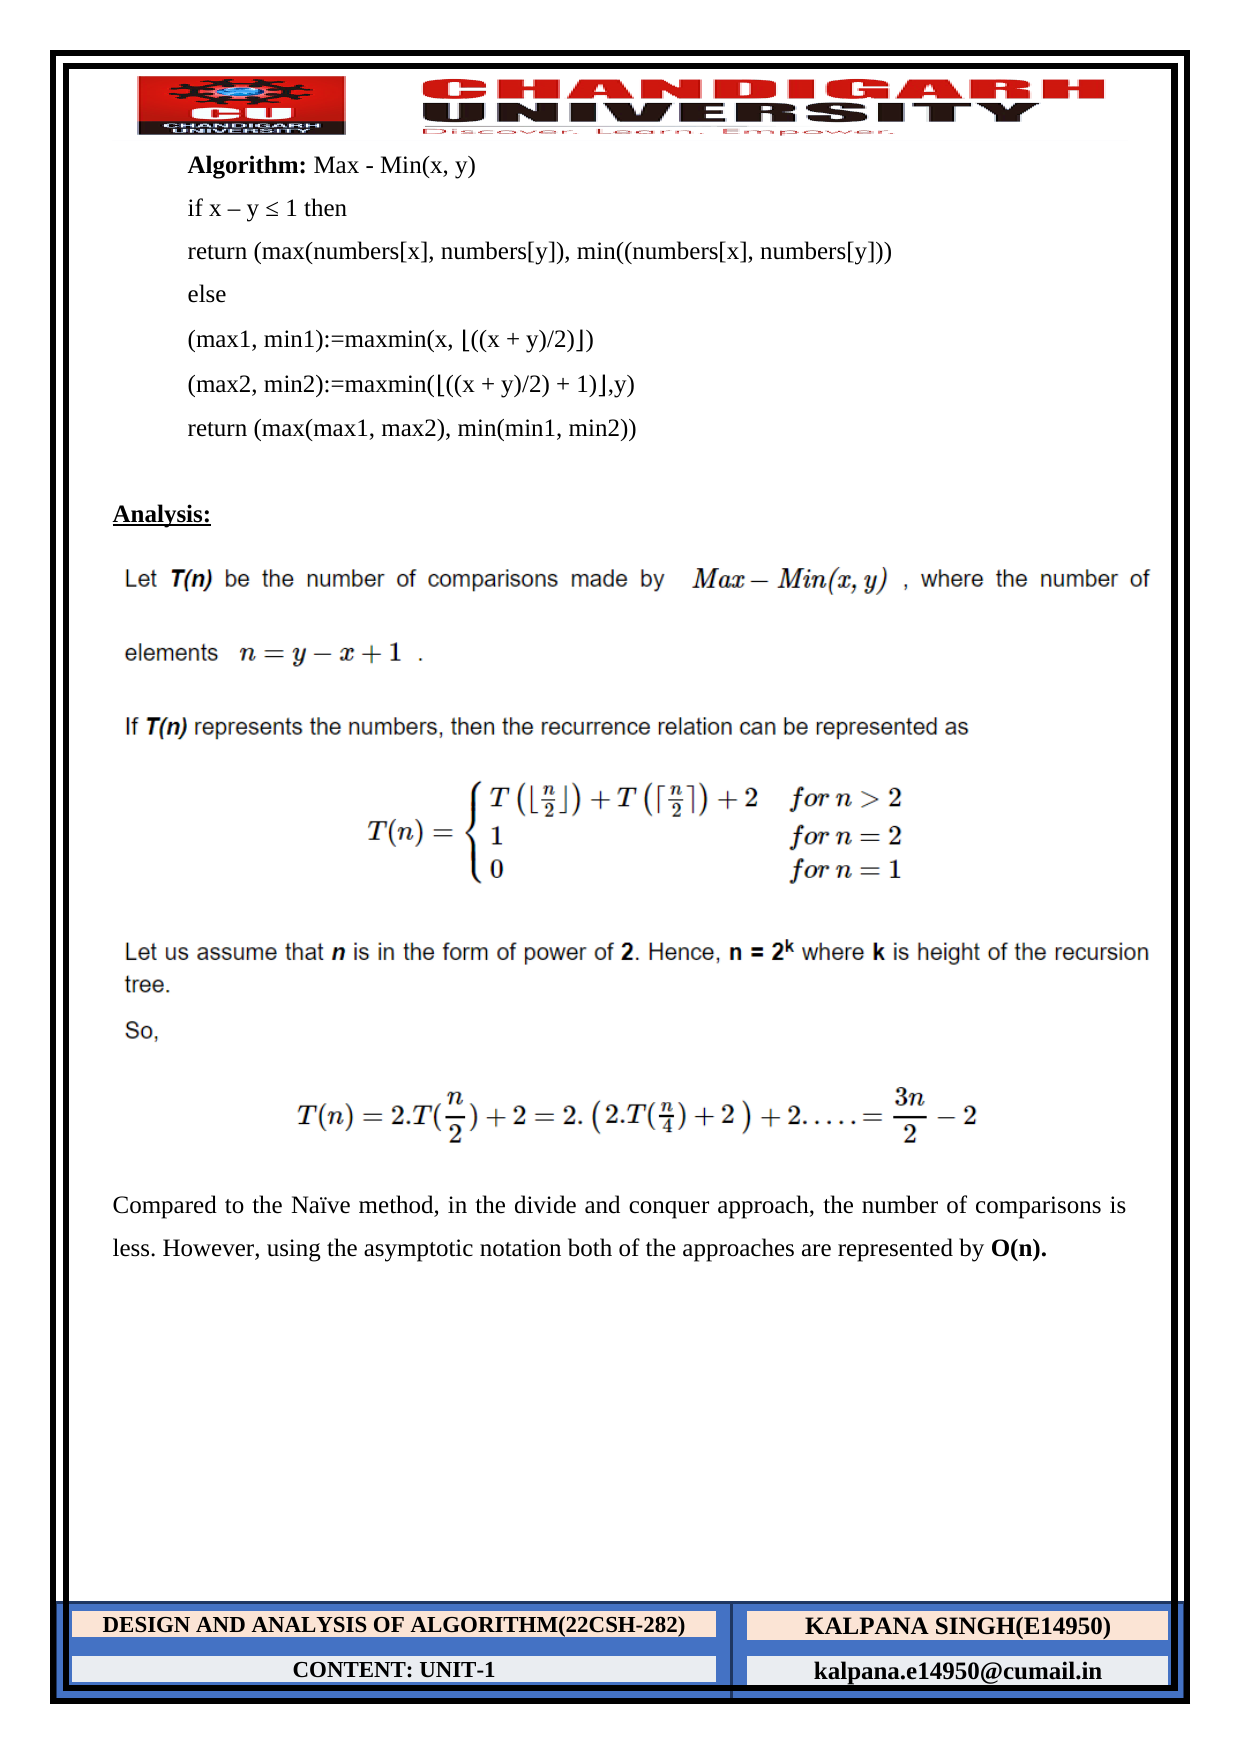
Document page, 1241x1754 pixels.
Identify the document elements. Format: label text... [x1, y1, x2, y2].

picture [112, 73, 1128, 141]
picture [112, 559, 1168, 1160]
text Compared to the Naïve method, in the divide and conquer approach, the number of comparisons is less. However, using the asymptotic notation both of the approaches are represented by O(n). [112, 1190, 1128, 1262]
text Analysis: [112, 499, 1128, 528]
text return (max(max1, max2), min(min1, min2)) [187, 413, 1128, 442]
text return (max(numbers[x], numbers[y]), min((numbers[x], numbers[y])) [187, 236, 1128, 265]
text if x – y ≤ 1 then [187, 193, 1128, 222]
text (max1, min1):=maxmin(x, ⌊((x + y)/2)⌋) [187, 322, 1128, 353]
text (max2, min2):=maxmin(⌊((x + y)/2) + 1)⌋,y) [187, 368, 1128, 398]
text Algorithm: Max - Min(x, y) [187, 150, 1128, 179]
text else [187, 279, 1128, 308]
